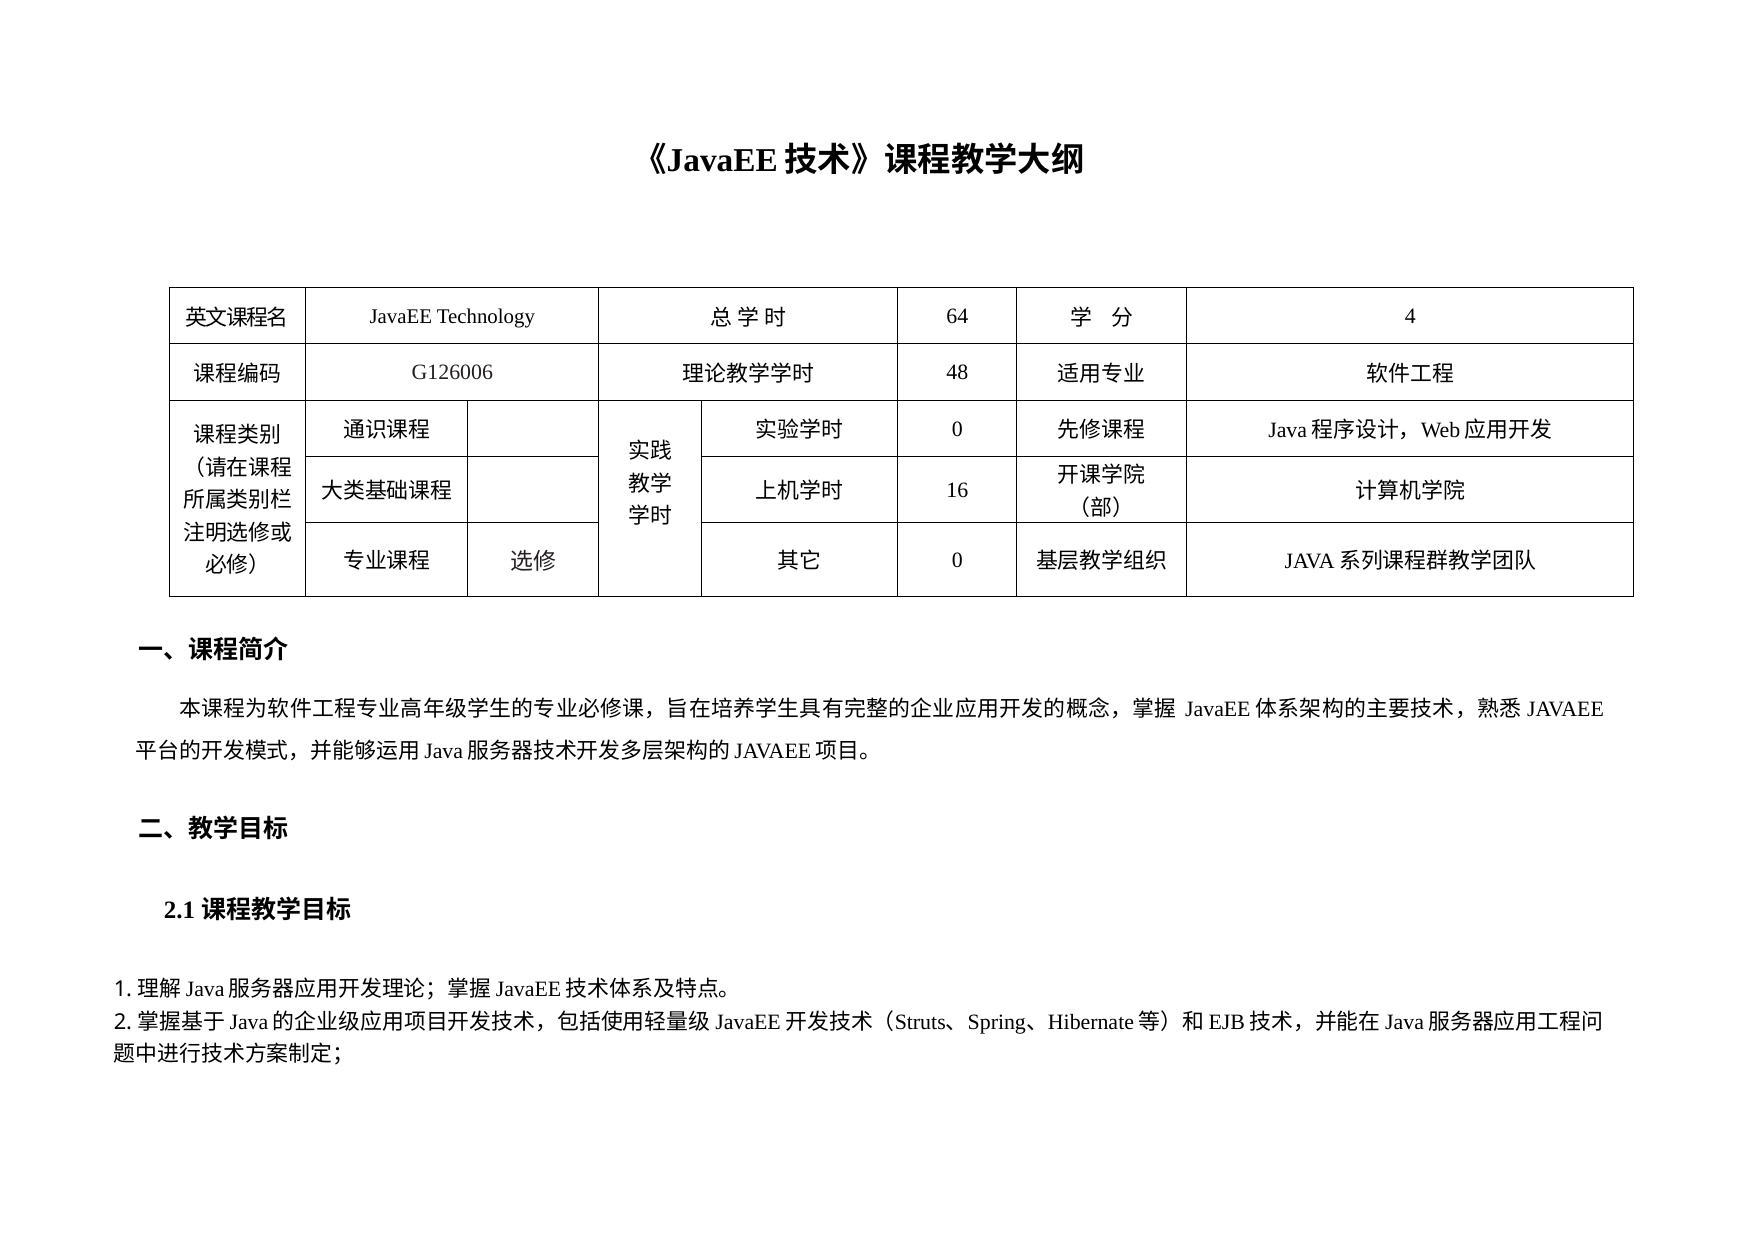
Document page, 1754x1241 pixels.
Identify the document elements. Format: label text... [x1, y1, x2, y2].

table_cell 实验学时 [702, 401, 897, 456]
table_cell 软件工程 [1187, 344, 1633, 399]
table_cell 适用专业 [1017, 344, 1186, 399]
text 二、教学目标 [113, 808, 1604, 845]
table_cell 课程编码 [170, 344, 305, 399]
table_header 总 学 时 [599, 288, 897, 343]
text 一、课程简介 [113, 629, 1604, 665]
table_cell [468, 401, 598, 456]
table_cell 选修 [468, 523, 598, 596]
table_cell Java程序设计，Web应用开发 [1187, 401, 1633, 456]
text 《JavaEE技术》课程教学大纲 [113, 124, 1604, 189]
table_header 学 分 [1017, 288, 1186, 343]
list 理解Java服务器应用开发理论；掌握JavaEE技术体系及特点。 [113, 971, 1604, 1003]
table_cell 实践 教学 学时 [599, 401, 701, 596]
table_cell 大类基础课程 [306, 457, 467, 522]
table_cell 计算机学院 [1187, 457, 1633, 522]
table_cell 开课学院（部） [1017, 457, 1186, 522]
table_cell 0 [898, 401, 1016, 456]
table_cell 专业课程 [306, 523, 467, 596]
table_cell 通识课程 [306, 401, 467, 456]
table_cell 理论教学学时 [599, 344, 897, 399]
table_cell 先修课程 [1017, 401, 1186, 456]
table_cell 基层教学组织 [1017, 523, 1186, 596]
table_cell 0 [898, 523, 1016, 596]
table_cell G126006 [306, 344, 598, 399]
table_header JavaEE Technology [306, 288, 598, 343]
table_cell 课程类别（请在课程所属类别栏注明选修或必修） [170, 401, 305, 596]
table_header 英文课程名 [170, 288, 305, 343]
table_cell 48 [898, 344, 1016, 399]
table_cell 其它 [702, 523, 897, 596]
list 掌握基于Java的企业级应用项目开发技术，包括使用轻量级JavaEE开发技术（Struts、Spring、Hibernate等）和EJB技术，并能在Java服务器应用工程问题中进行技术方案制定； [113, 1003, 1604, 1068]
table_header 64 [898, 288, 1016, 343]
table_header 4 [1187, 288, 1633, 343]
text 本课程为软件工程专业高年级学生的专业必修课，旨在培养学生具有完整的企业应用开发的概念，掌握JavaEE体系架构的主要技术，熟悉JAVAEE平台的开发模式，并能够运用Java服务器技术开发多层架构的JAVAEE项目。 [135, 683, 1604, 767]
table_cell 上机学时 [702, 457, 897, 522]
table_cell 16 [898, 457, 1016, 522]
table_cell JAVA系列课程群教学团队 [1187, 523, 1633, 596]
table_cell [468, 457, 598, 522]
text 2.1 课程教学目标 [113, 875, 1604, 940]
